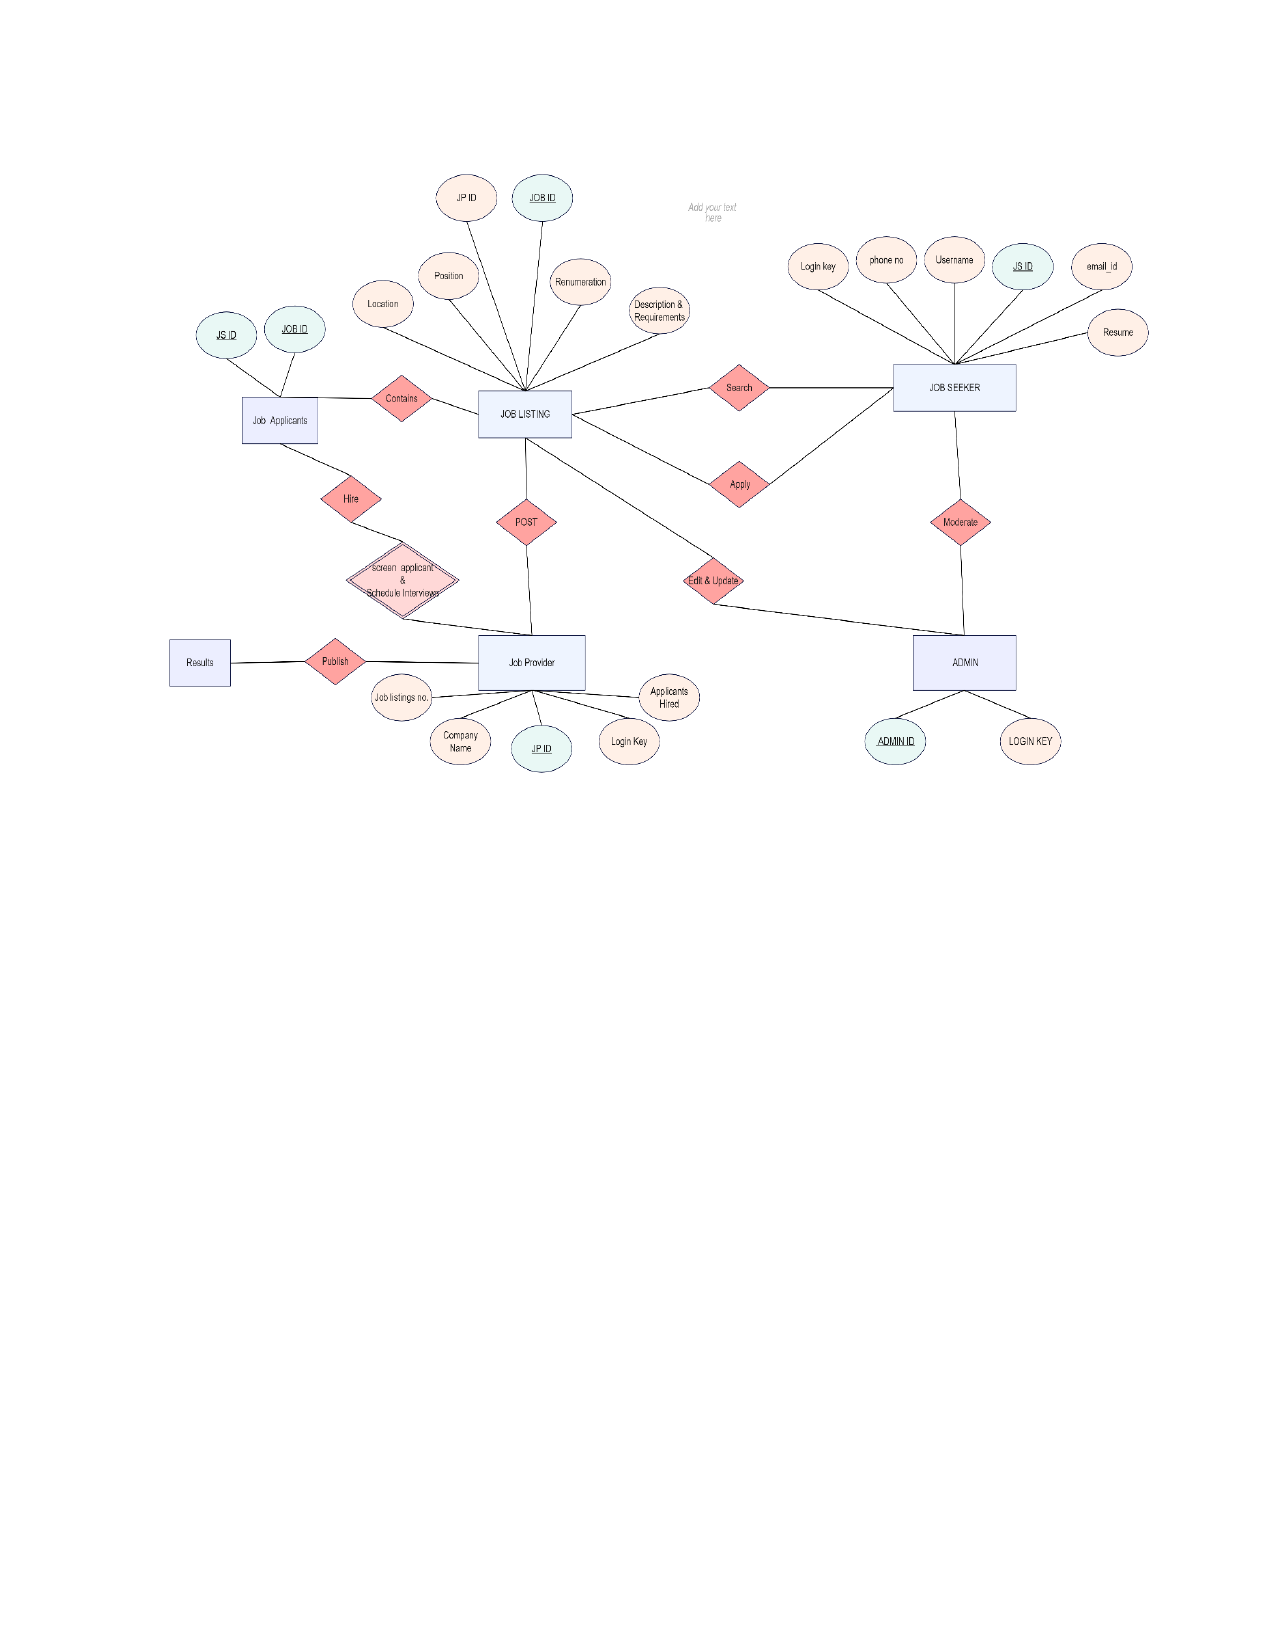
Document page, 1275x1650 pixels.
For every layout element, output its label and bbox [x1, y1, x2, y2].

picture [150, 150, 1167, 797]
